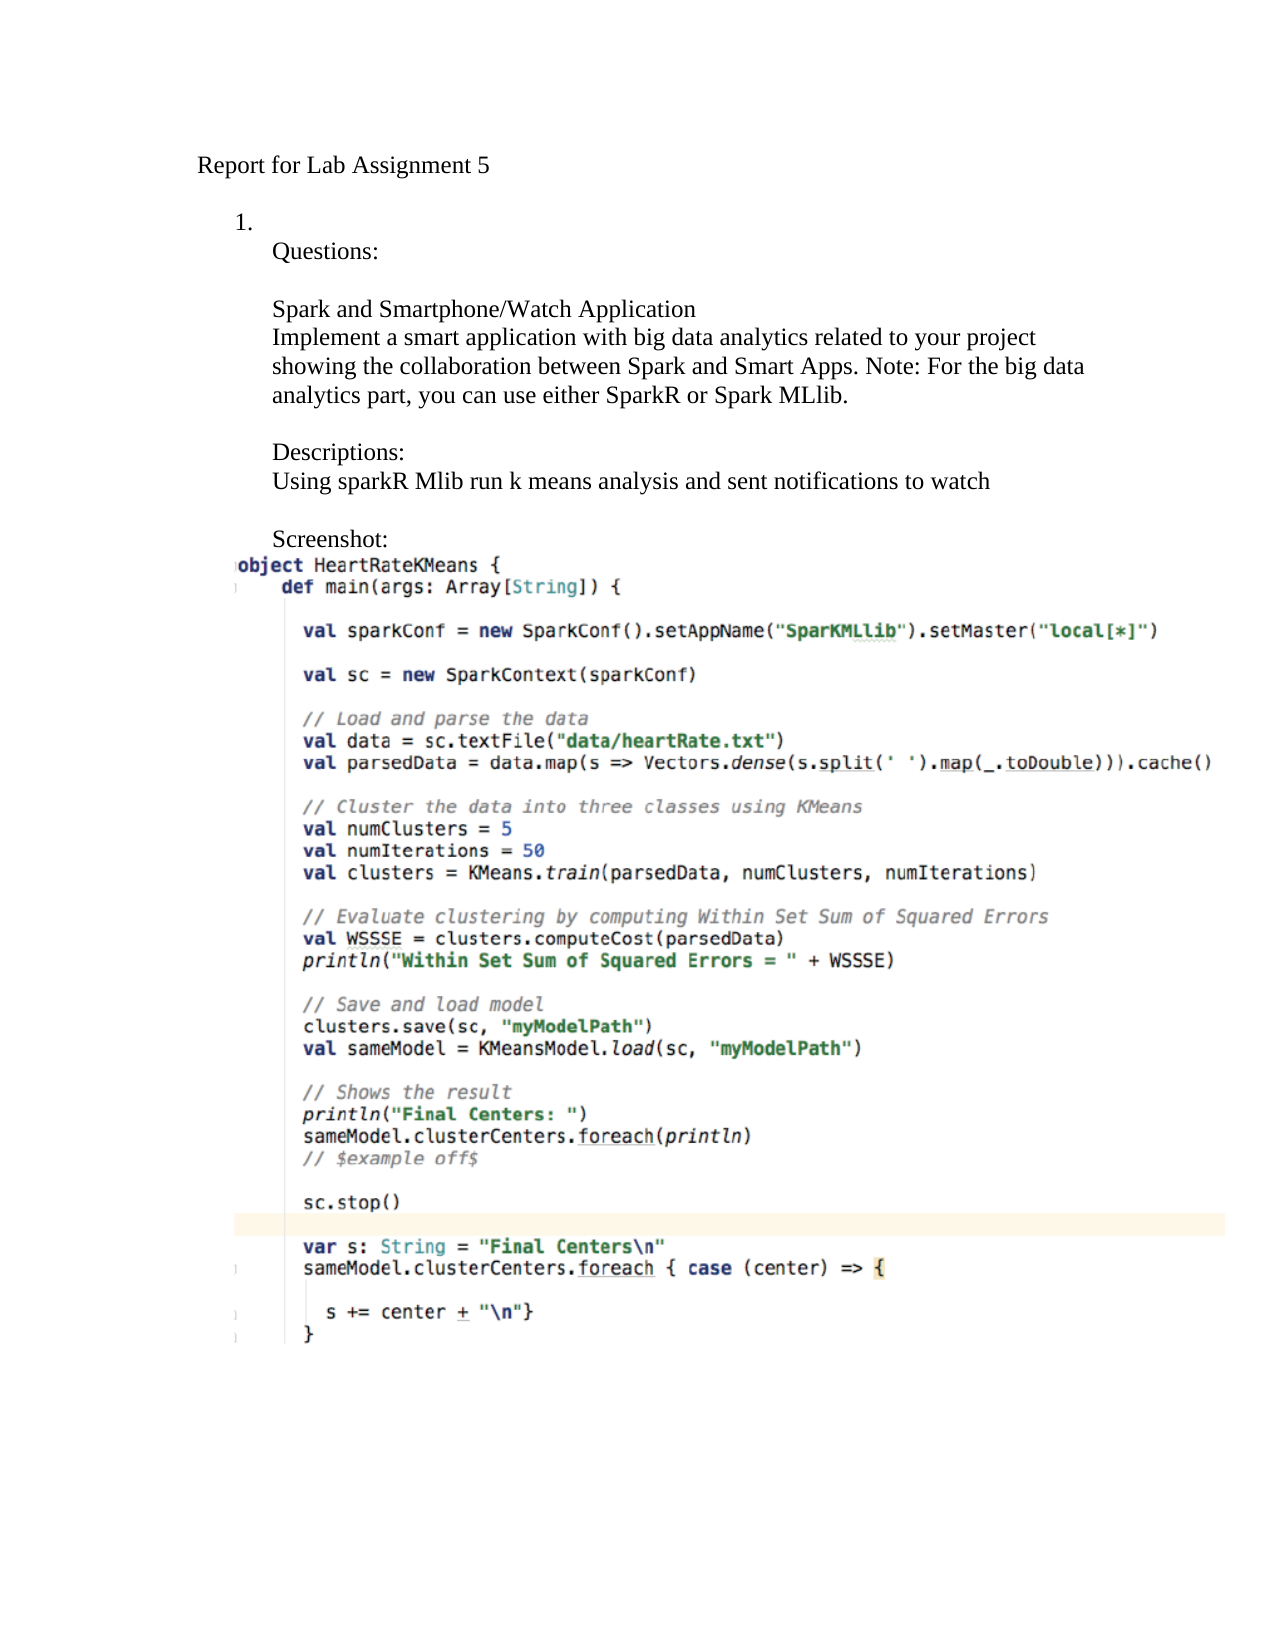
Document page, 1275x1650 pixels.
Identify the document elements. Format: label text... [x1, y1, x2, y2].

text Report for Lab Assignment 5 [197, 150, 1087, 179]
text Using sparkR Mlib run k means analysis and sent notifications to watch [234, 466, 1087, 495]
text Spark and Smartphone/Watch Application [197, 294, 1087, 322]
text Questions: [197, 236, 1087, 265]
picture [234, 552, 1225, 1389]
text Screenshot: [234, 524, 1087, 552]
text Implement a smart application with big data analytics related to your project showing the collaboration between Spark and Smart Apps. Note: For the big data analytics part, you can use either SparkR or Spark MLlib. [197, 322, 1087, 409]
text Descriptions: [234, 437, 1087, 466]
